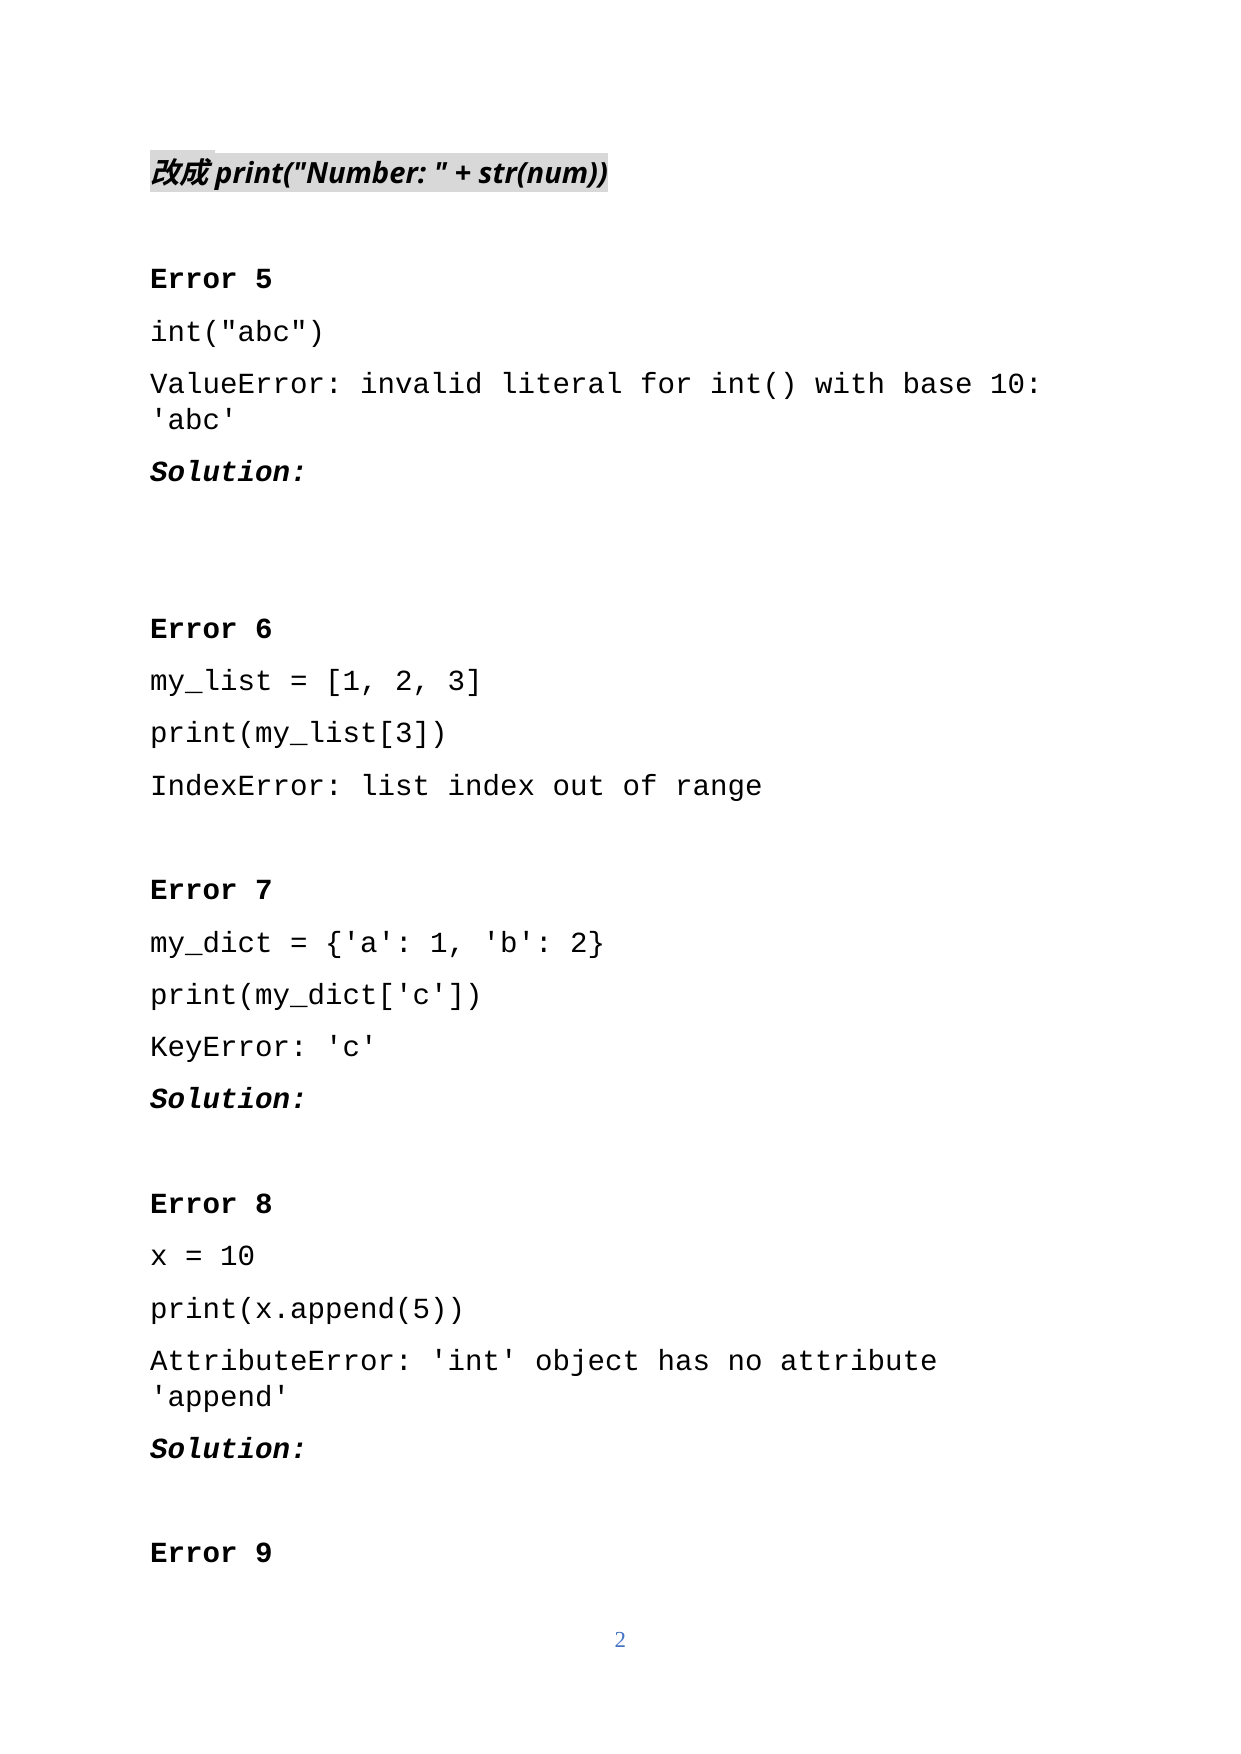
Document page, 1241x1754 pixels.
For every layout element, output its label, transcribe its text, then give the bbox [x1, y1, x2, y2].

text Error 8 [150, 1189, 1090, 1222]
text ValueError: invalid literal for int() with base 10: 'abc' [150, 369, 1090, 438]
text Solution: [150, 1085, 1090, 1118]
text IndexError: list index out of range [150, 771, 1090, 804]
text print(x.append(5)) [150, 1294, 1090, 1327]
text Solution: [150, 457, 1090, 490]
text Error 9 [150, 1539, 1090, 1572]
text 改成 print("Number: " + str(num)) [215, 150, 1090, 192]
text int("abc") [150, 317, 1090, 350]
text AttributeError: 'int' object has no attribute 'append' [150, 1346, 1090, 1415]
text my_list = [1, 2, 3] [150, 666, 1090, 699]
text my_dict = {'a': 1, 'b': 2} [150, 928, 1090, 961]
text KeyError: 'c' [150, 1032, 1090, 1065]
text x = 10 [150, 1242, 1090, 1274]
text print(my_dict['c']) [150, 980, 1090, 1013]
text Error 5 [150, 265, 1090, 298]
text Error 7 [150, 876, 1090, 908]
text print(my_list[3]) [150, 719, 1090, 752]
text Error 6 [150, 614, 1090, 647]
text Solution: [150, 1434, 1090, 1467]
